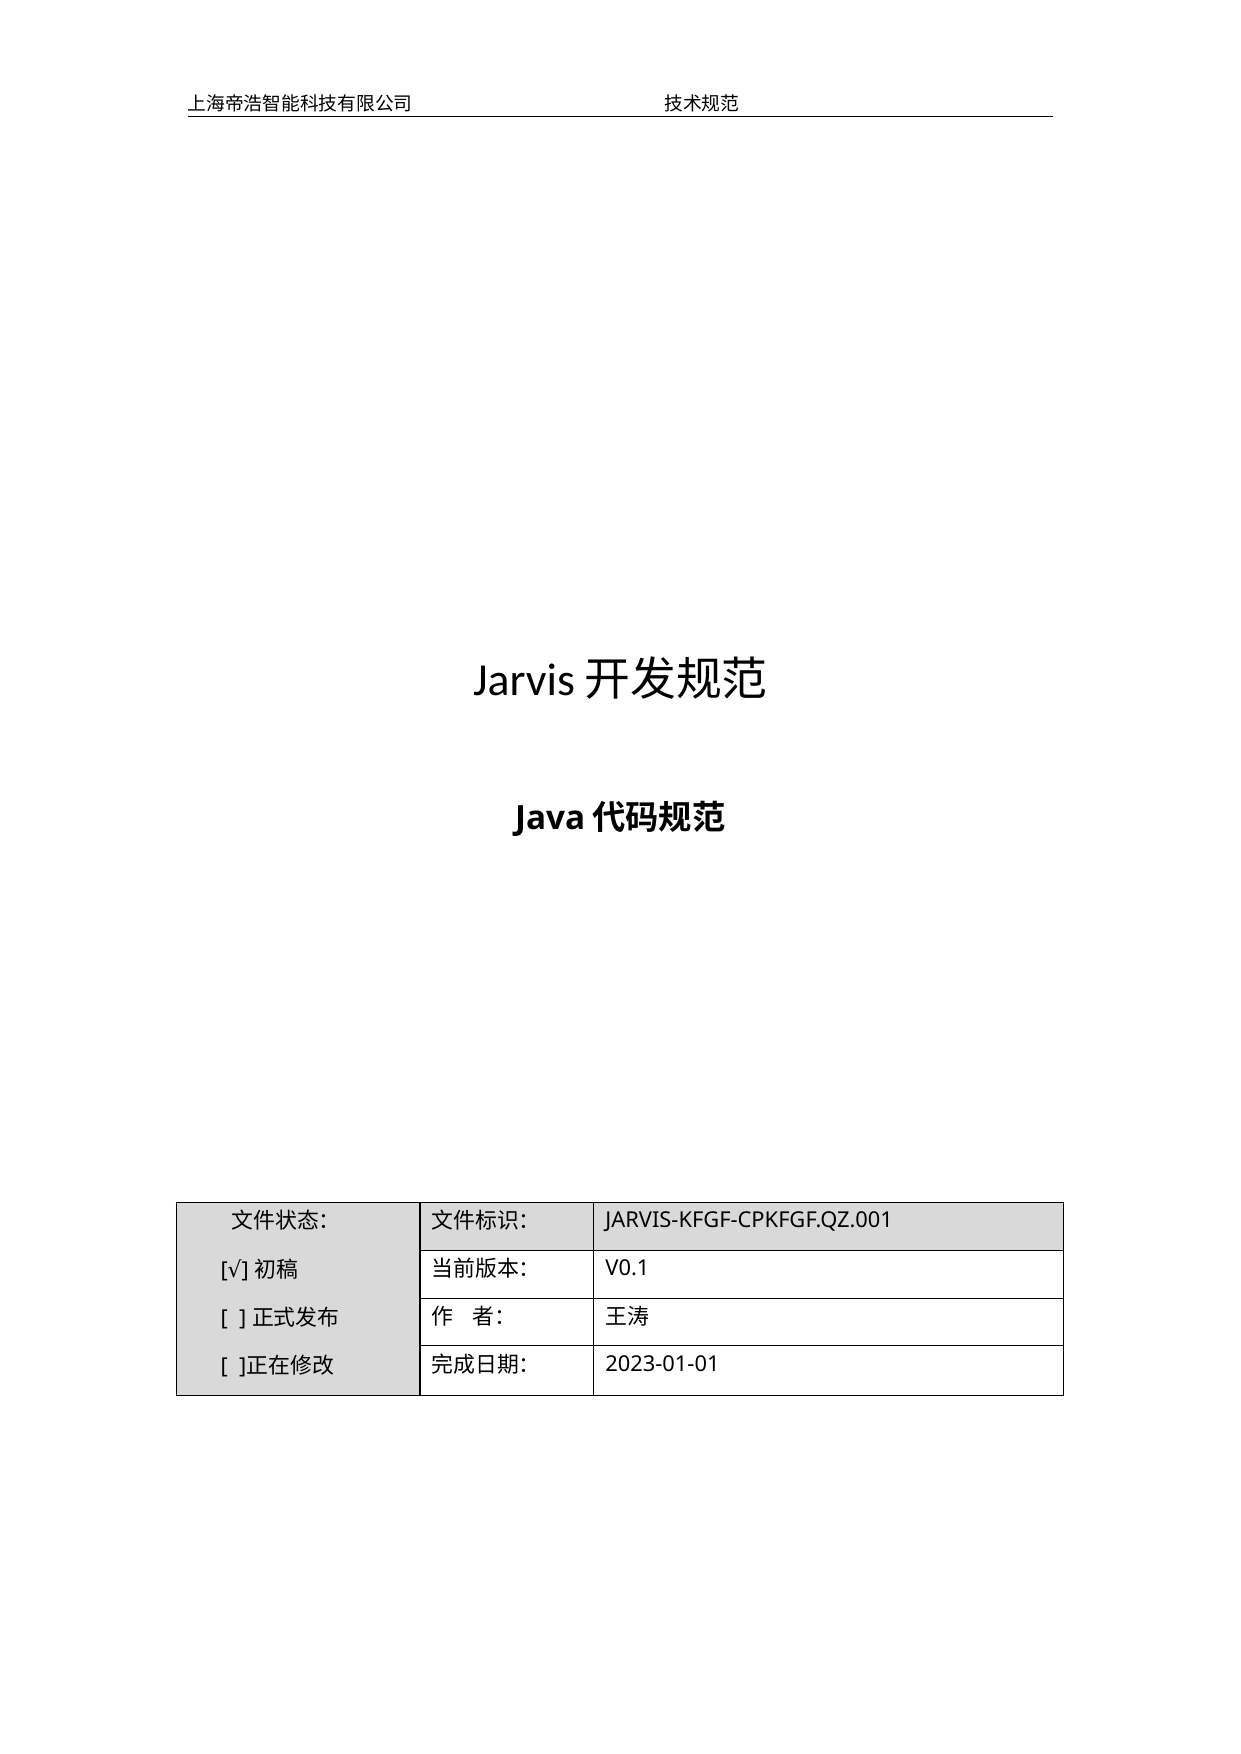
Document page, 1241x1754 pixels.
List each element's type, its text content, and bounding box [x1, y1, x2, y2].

table_cell 作 者： [421, 1299, 593, 1345]
table_header 文件标识： [421, 1203, 593, 1250]
table_cell 当前版本： [421, 1251, 593, 1297]
table_cell 完成日期： [421, 1346, 593, 1395]
table_header JARVIS-KFGF-CPKFGF.QZ.001 [594, 1203, 1063, 1250]
table_cell 2023-01-01 [594, 1346, 1063, 1395]
table_cell V0.1 [594, 1251, 1063, 1297]
table_cell 王涛 [594, 1299, 1063, 1345]
subtitle Java代码规范 [187, 782, 1053, 847]
table_header 文件状态： [√] 初稿 [ ] 正式发布 [ ]正在修改 [177, 1203, 419, 1395]
text Jarvis开发规范 [187, 627, 1053, 724]
